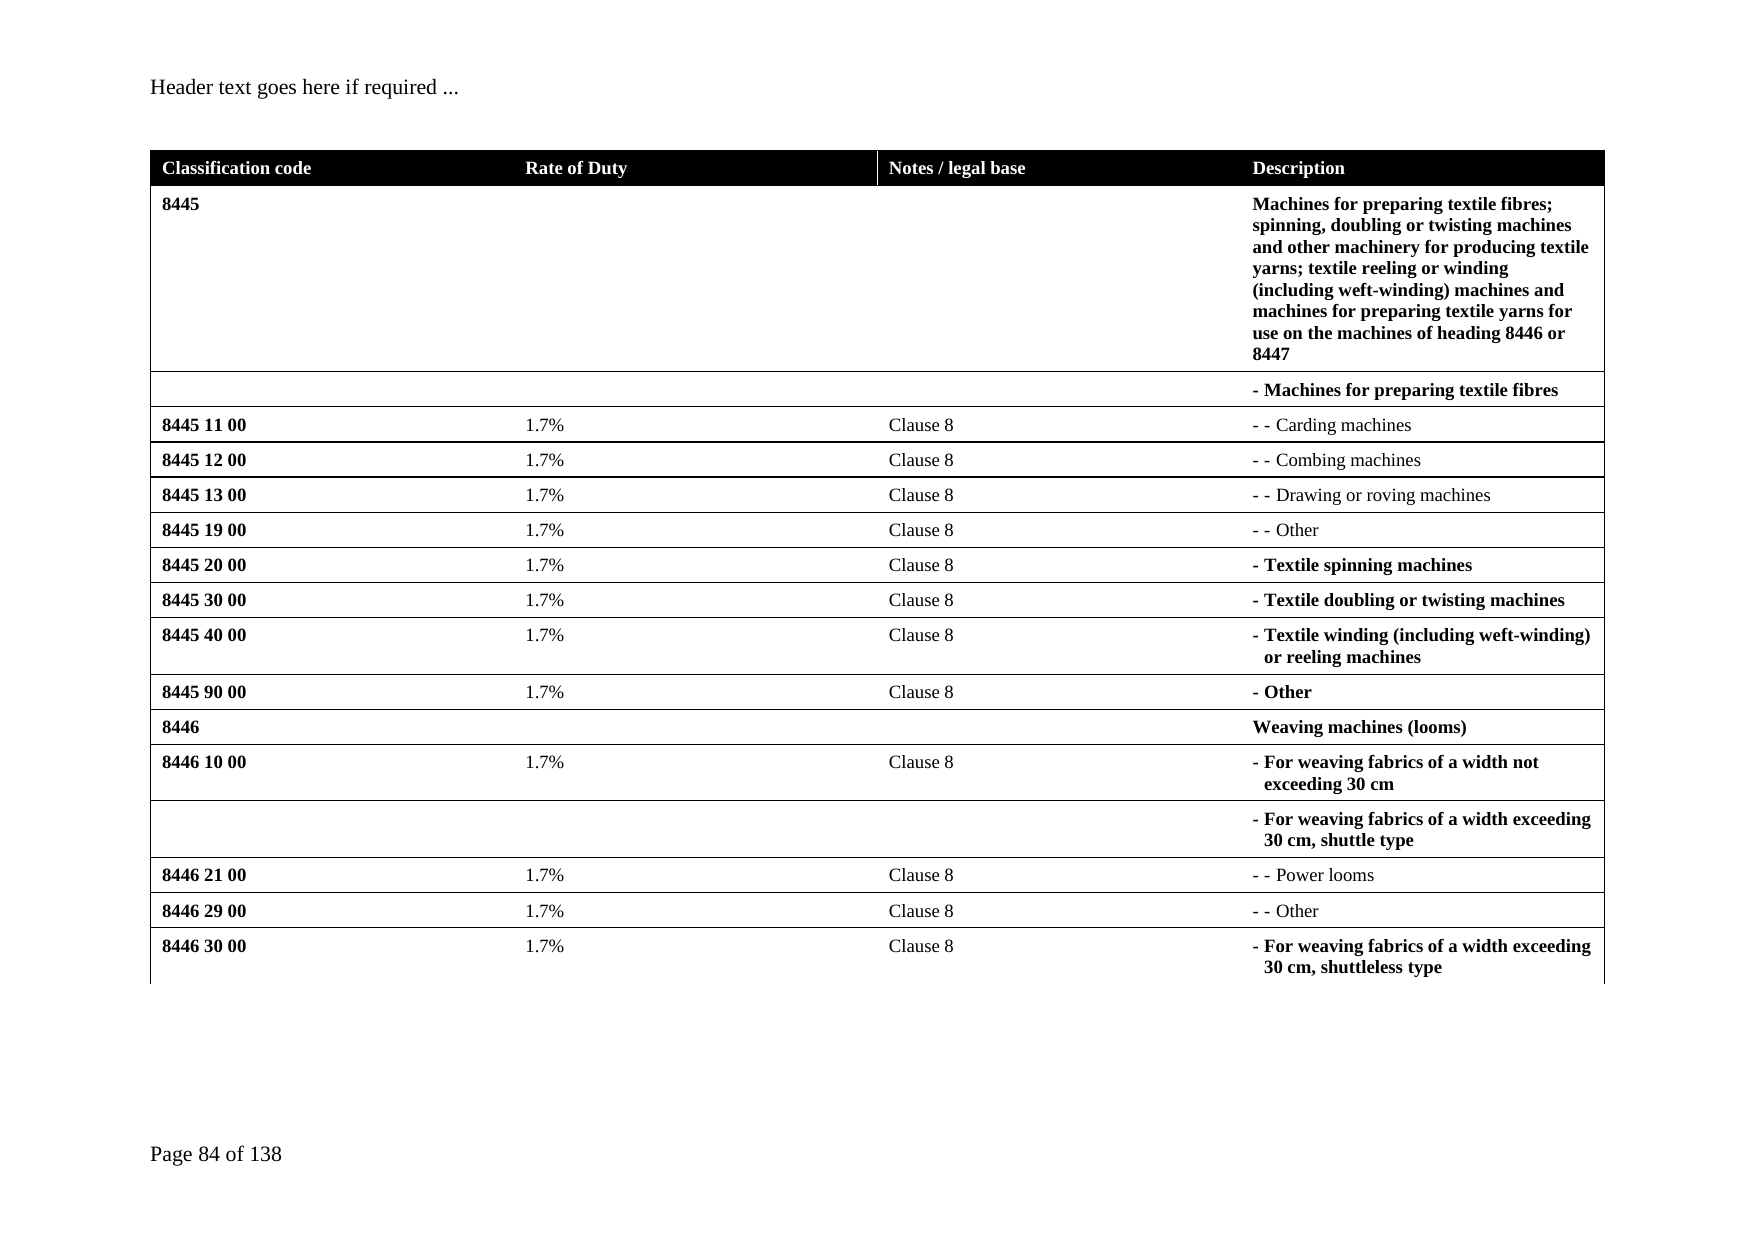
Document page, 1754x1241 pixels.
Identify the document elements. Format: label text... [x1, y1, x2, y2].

table_header Rate of Duty [514, 151, 877, 185]
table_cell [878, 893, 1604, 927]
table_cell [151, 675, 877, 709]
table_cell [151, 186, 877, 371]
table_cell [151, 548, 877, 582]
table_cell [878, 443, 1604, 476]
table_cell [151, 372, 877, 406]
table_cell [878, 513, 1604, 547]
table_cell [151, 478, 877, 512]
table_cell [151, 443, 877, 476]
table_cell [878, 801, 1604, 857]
table_header Description [1241, 151, 1604, 185]
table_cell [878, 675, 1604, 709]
table_header Classification code [151, 151, 514, 185]
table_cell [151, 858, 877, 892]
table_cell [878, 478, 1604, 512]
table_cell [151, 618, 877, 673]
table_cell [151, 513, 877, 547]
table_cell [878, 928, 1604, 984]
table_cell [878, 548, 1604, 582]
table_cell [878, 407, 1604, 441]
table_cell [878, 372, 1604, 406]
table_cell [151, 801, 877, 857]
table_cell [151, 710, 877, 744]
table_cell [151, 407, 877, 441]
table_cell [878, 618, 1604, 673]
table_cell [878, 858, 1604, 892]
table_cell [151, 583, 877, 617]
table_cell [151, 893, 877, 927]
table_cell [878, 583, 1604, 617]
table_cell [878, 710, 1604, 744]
table_header Notes / legal base [878, 151, 1241, 185]
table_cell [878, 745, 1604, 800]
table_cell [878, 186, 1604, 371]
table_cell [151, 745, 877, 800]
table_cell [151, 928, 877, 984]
